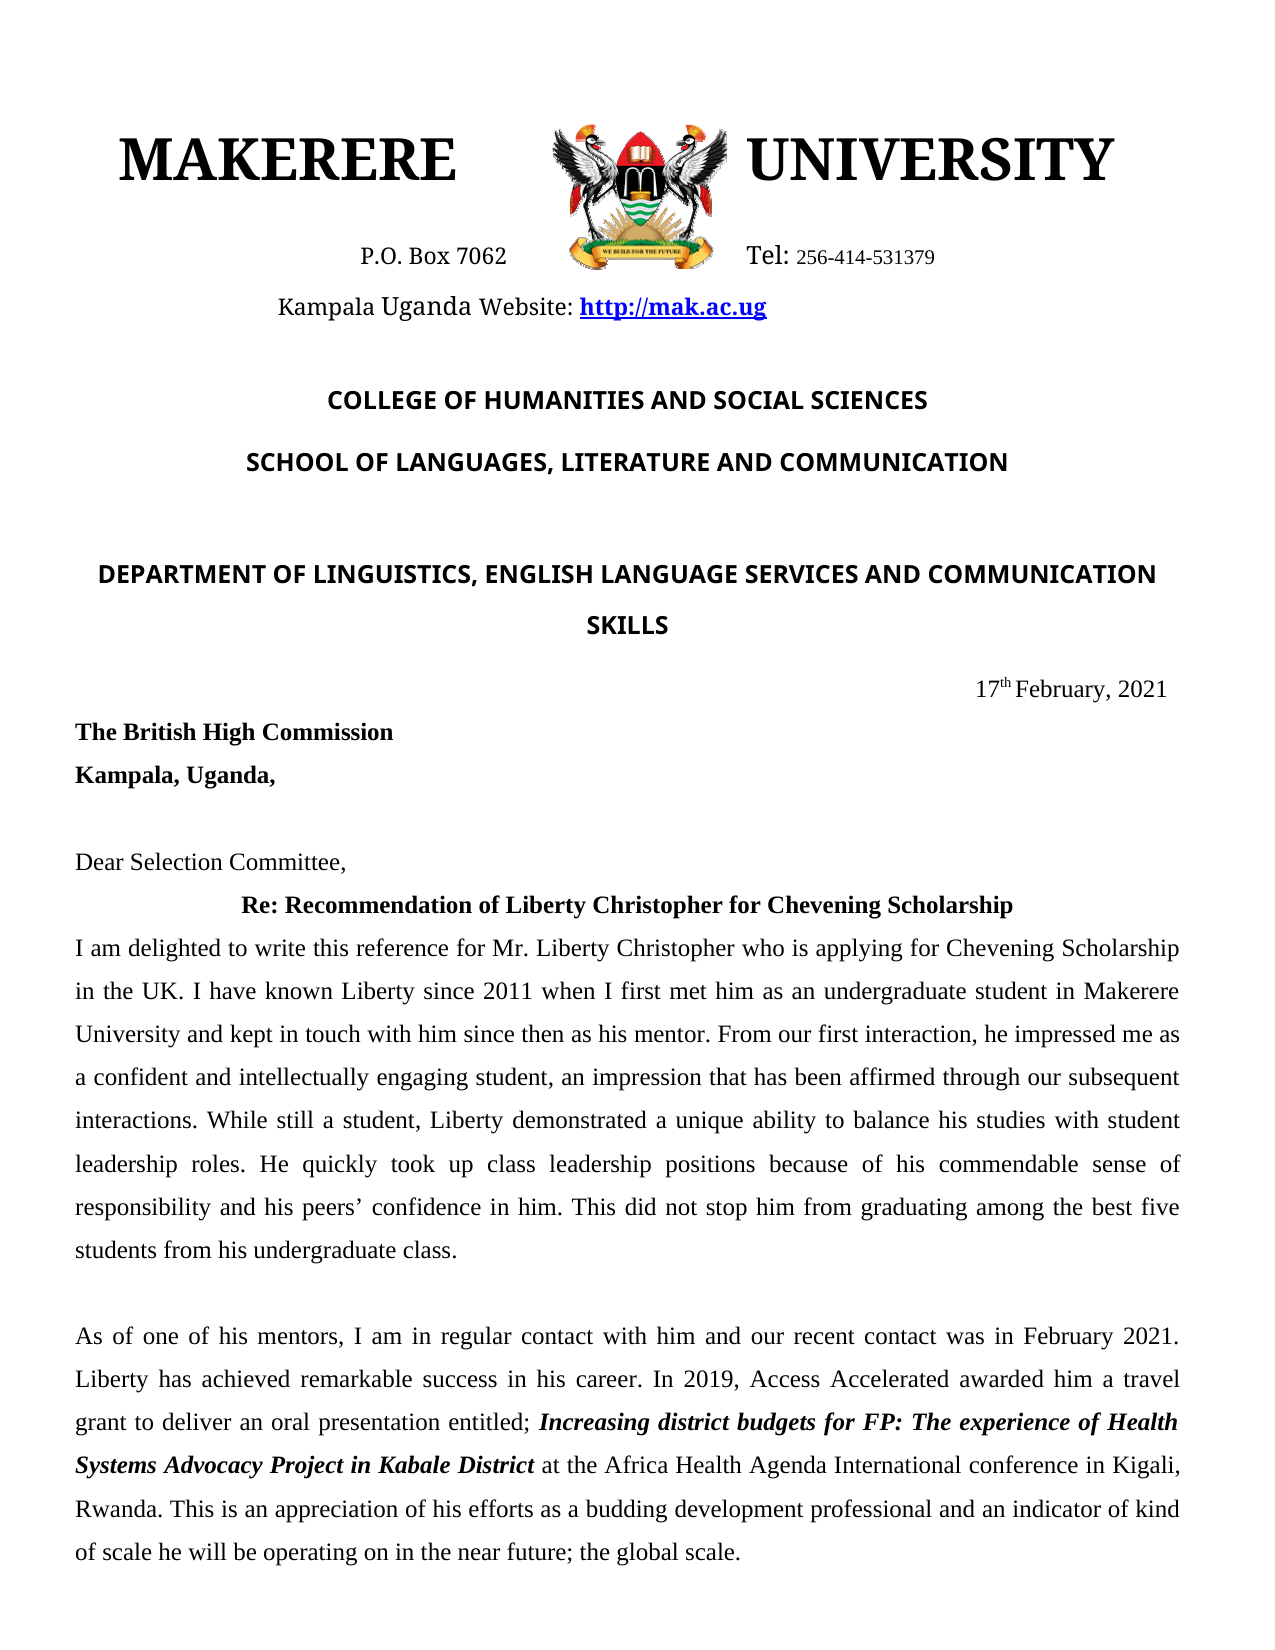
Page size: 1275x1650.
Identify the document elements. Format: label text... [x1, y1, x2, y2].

text As of one of his mentors, I am in regular contact with him and our recent contact was in February 2021. Liberty has achieved remarkable success in his career. In 2019, Access Accelerated awarded him a travel grant to deliver an oral presentation entitled; Increasing district budgets for FP: The experience of Health Systems Advocacy Project in Kabale District at the Africa Health Agenda International conference in Kigali, Rwanda. This is an appreciation of his efforts as a budding development professional and an indicator of kind of scale he will be operating on in the near future; the global scale. [75, 1321, 1182, 1566]
text The British High Commission [75, 717, 1182, 746]
text P.O. Box 7062 Tel: 256-414-531379 [116, 237, 1182, 271]
text Kampala Uganda Website: http://mak.ac.ug [75, 288, 1182, 322]
text COLLEGE OF HUMANITIES AND SOCIAL SCIENCES [73, 382, 1182, 417]
text Re: Recommendation of Liberty Christopher for Chevening Scholarship [73, 890, 1182, 919]
text 17th February, 2021 [899, 674, 1182, 702]
text DEPARTMENT OF LINGUISTICS, ENGLISH LANGUAGE SERVICES AND COMMUNICATION SKILLS [73, 556, 1182, 642]
picture [551, 123, 728, 270]
text Kampala, Uganda, [75, 760, 1182, 789]
text SCHOOL OF LANGUAGES, LITERATURE AND COMMUNICATION [73, 445, 1182, 479]
text I am delighted to write this reference for Mr. Liberty Christopher who is applying for Chevening Scholarship in the UK. I have known Liberty since 2011 when I first met him as an undergraduate student in Makerere University and kept in touch with him since then as his mentor. From our first interaction, he impressed me as a confident and intellectually engaging student, an impression that has been affirmed through our subsequent interactions. While still a student, Liberty demonstrated a unique ability to balance his studies with student leadership roles. He quickly took up class leadership positions because of his commendable sense of responsibility and his peers’ confidence in him. This did not stop him from graduating among the best five students from his undergraduate class. [75, 933, 1182, 1264]
text Dear Selection Committee, [75, 847, 1182, 875]
text MAKERERE UNIVERSITY [118, 118, 1182, 198]
